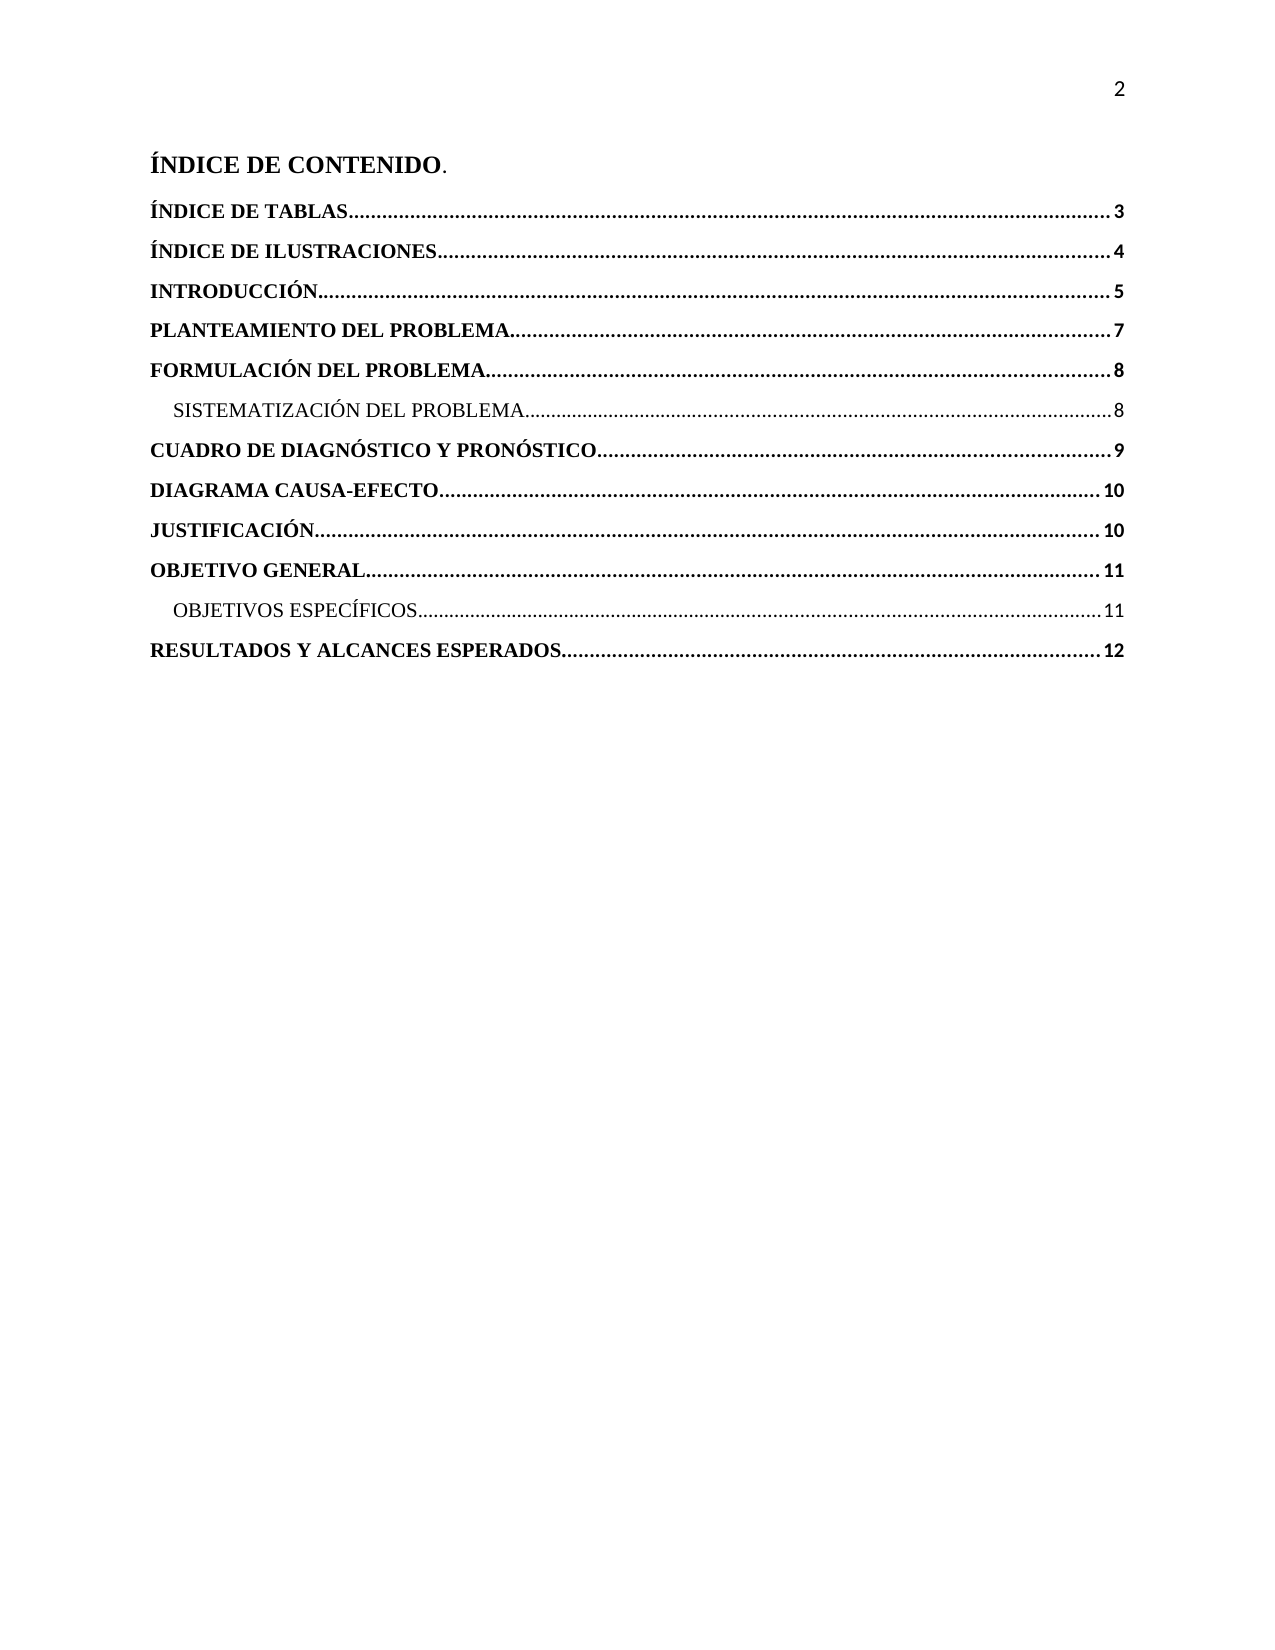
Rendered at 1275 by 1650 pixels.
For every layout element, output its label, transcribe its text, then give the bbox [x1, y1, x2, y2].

text DIAGRAMA CAUSA-EFECTO 10 [150, 477, 1125, 503]
text INTRODUCCIÓN. 5 [150, 278, 1125, 303]
text SISTEMATIZACIÓN DEL PROBLEMA. 8 [173, 397, 1125, 423]
text PLANTEAMIENTO DEL PROBLEMA. 7 [150, 318, 1125, 343]
text ÍNDICE DE ILUSTRACIONES. 4 [150, 238, 1125, 263]
text OBJETIVOS ESPECÍFICOS. 11 [173, 597, 1125, 622]
text FORMULACIÓN DEL PROBLEMA. 8 [150, 358, 1125, 383]
text ÍNDICE DE CONTENIDO. [150, 150, 1125, 179]
text JUSTIFICACIÓN 10 [150, 517, 1125, 543]
text ÍNDICE DE TABLAS. 3 [150, 198, 1125, 223]
text CUADRO DE DIAGNÓSTICO Y PRONÓSTICO 9 [150, 437, 1125, 463]
text RESULTADOS Y ALCANCES ESPERADOS. 12 [150, 637, 1125, 662]
text OBJETIVO GENERAL. 11 [150, 557, 1125, 582]
